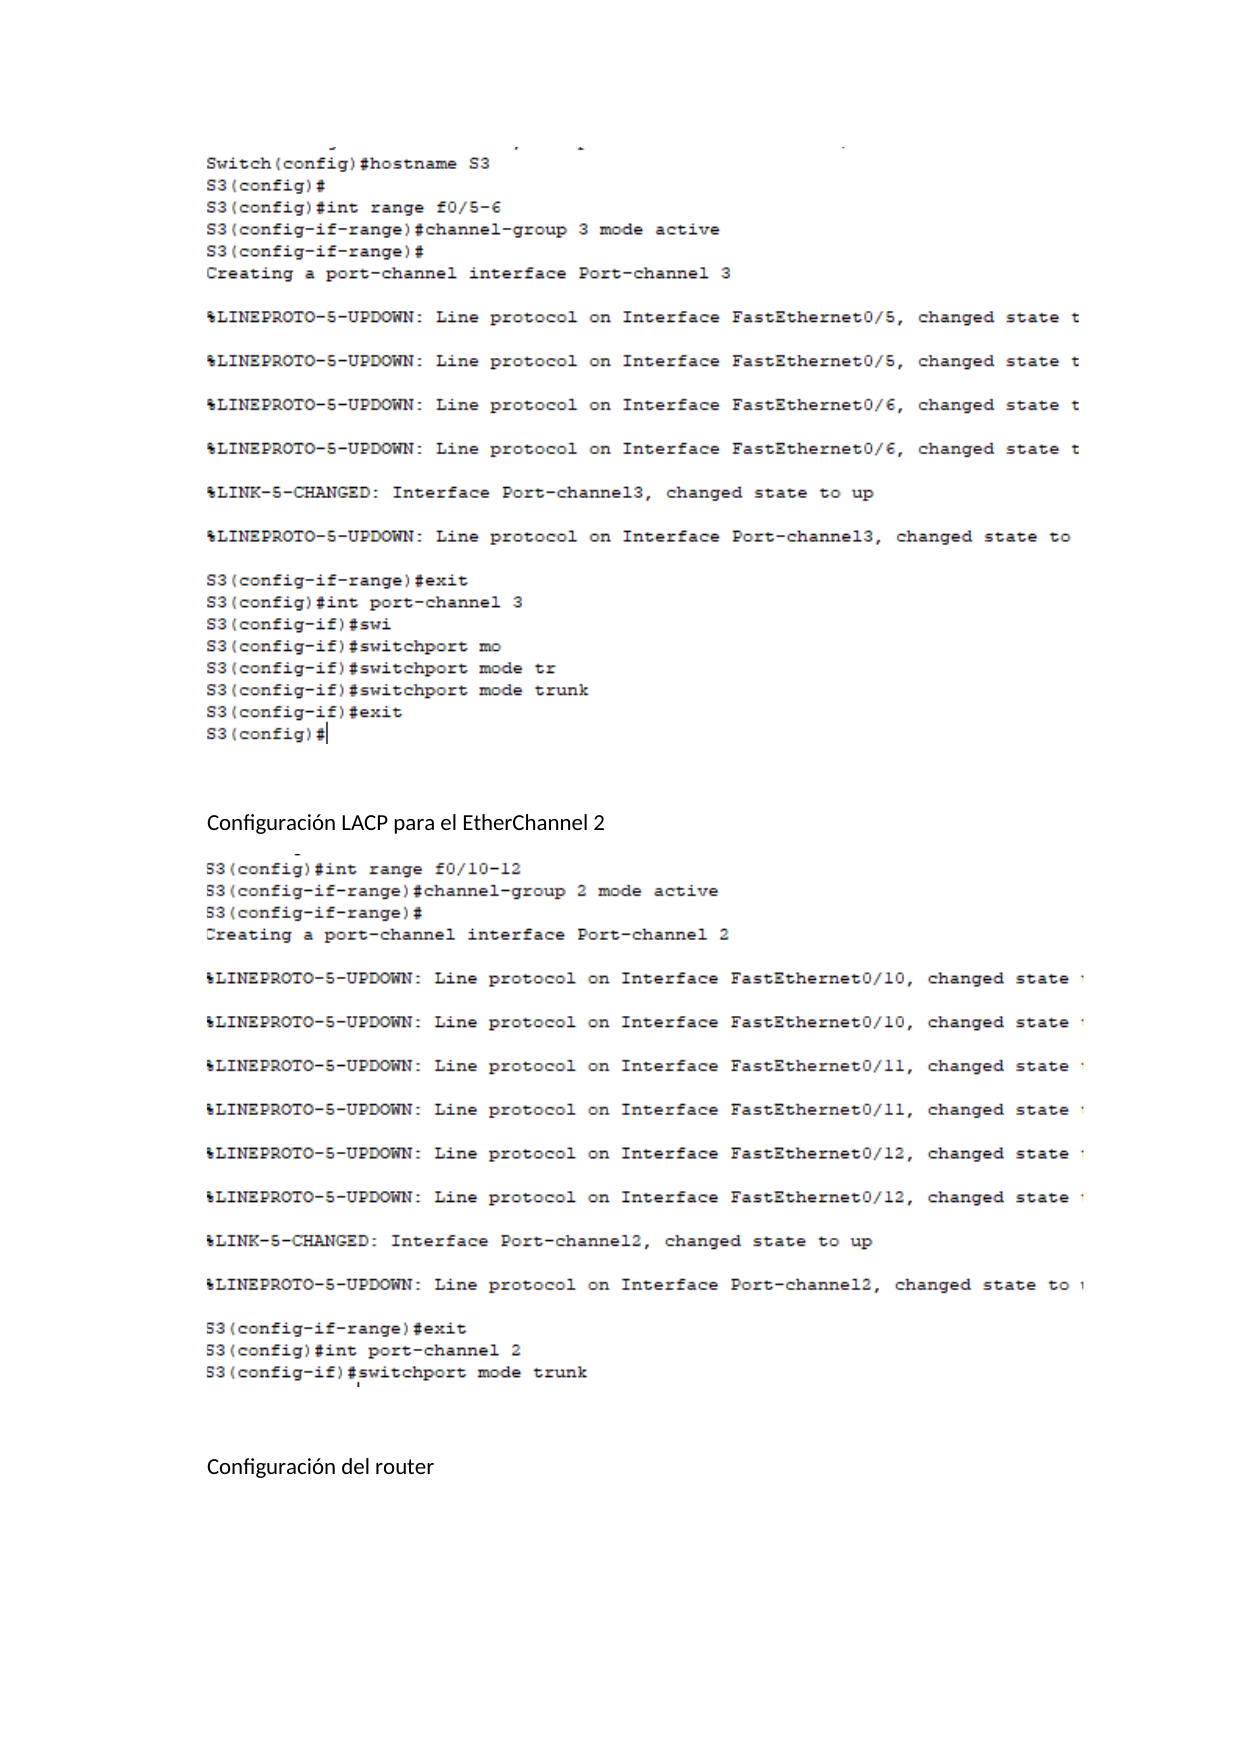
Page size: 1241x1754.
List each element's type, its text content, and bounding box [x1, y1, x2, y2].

text Configuración del router [207, 1452, 1092, 1480]
text Configuración LACP para el EtherChannel 2 [207, 808, 1092, 836]
picture [206, 147, 1079, 744]
picture [206, 854, 1084, 1387]
